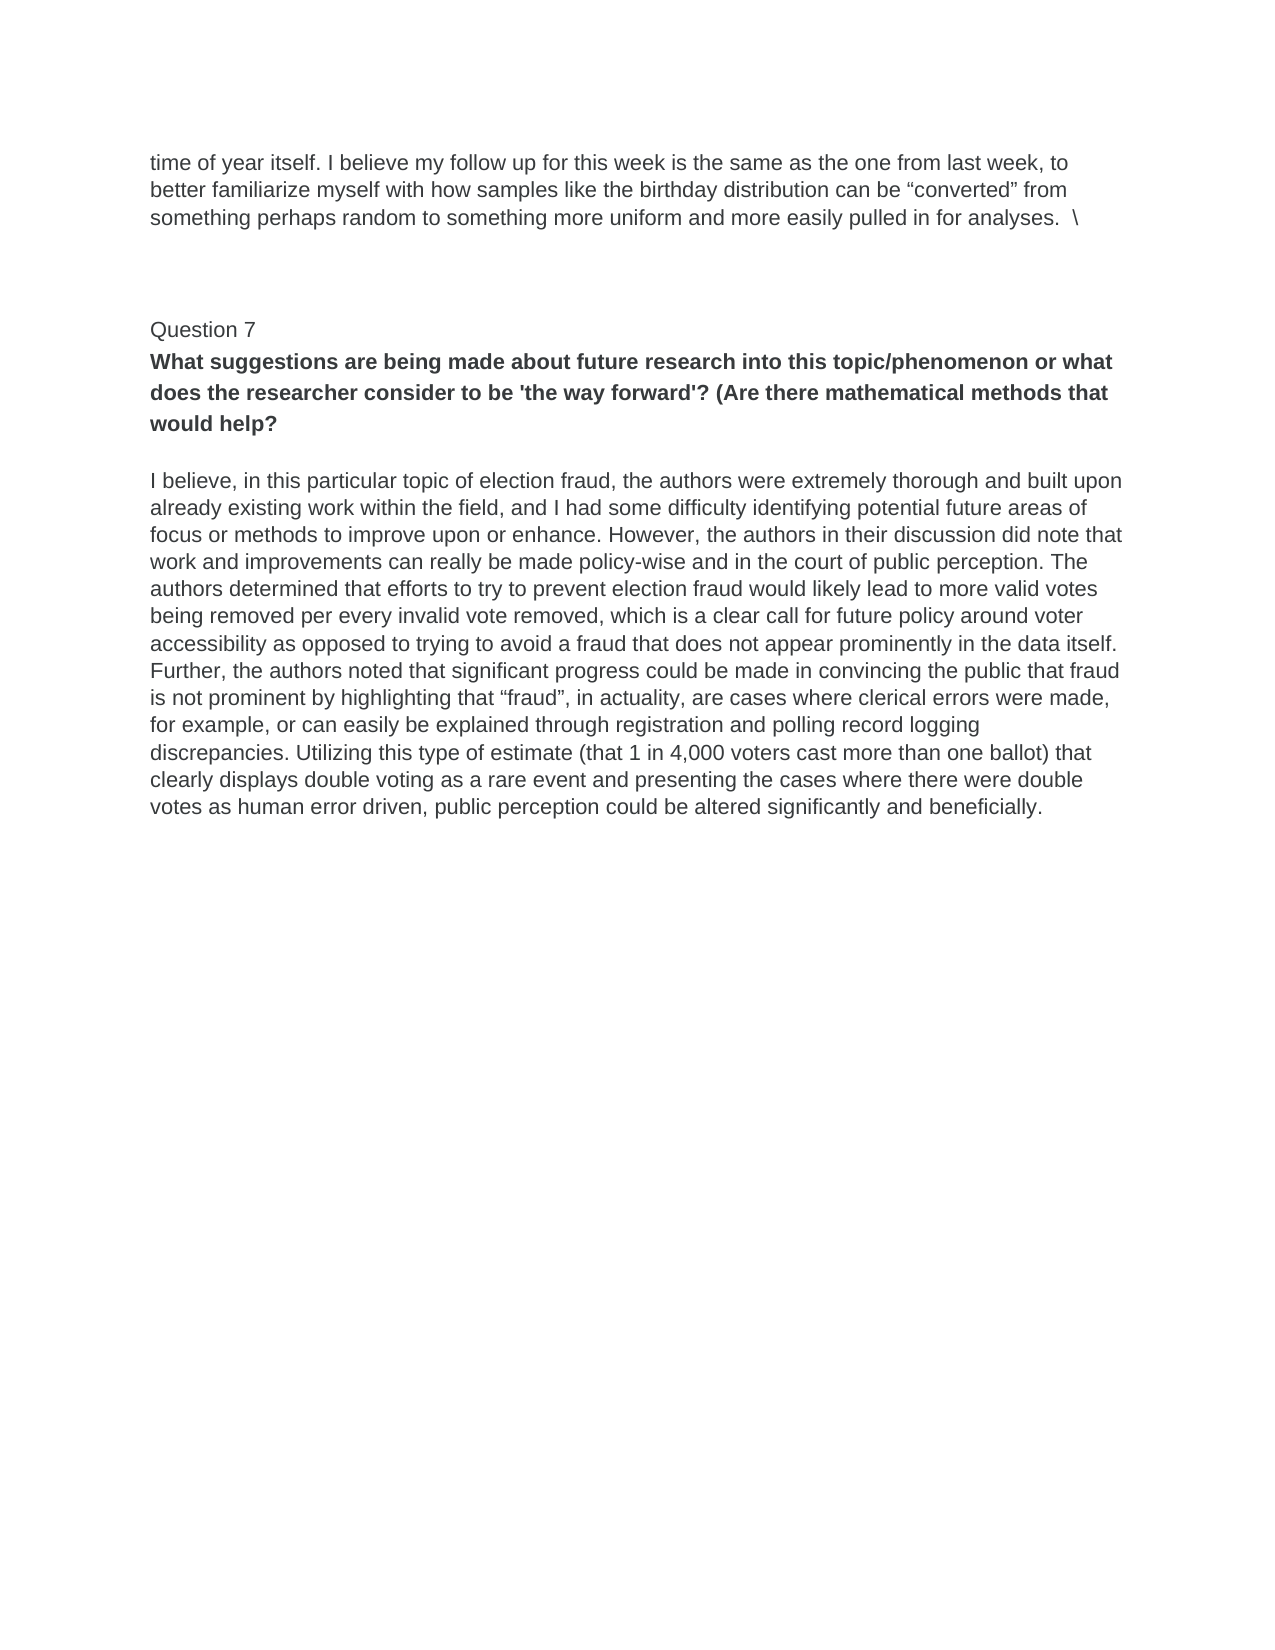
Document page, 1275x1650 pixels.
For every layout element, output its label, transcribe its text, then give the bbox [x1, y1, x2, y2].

text I believe, in this particular topic of election fraud, the authors were extremely thorough and built upon already existing work within the field, and I had some difficulty identifying potential future areas of focus or methods to improve upon or enhance. However, the authors in their discussion did note that work and improvements can really be made policy-wise and in the court of public perception. The authors determined that efforts to try to prevent election fraud would likely lead to more valid votes being removed per every invalid vote removed, which is a clear call for future policy around voter accessibility as opposed to trying to avoid a fraud that does not appear prominently in the data itself. Further, the authors noted that significant progress could be made in convincing the public that fraud is not prominent by highlighting that “fraud”, in actuality, are cases where clerical errors were made, for example, or can easily be explained through registration and polling record logging discrepancies. Utilizing this type of estimate (that 1 in 4,000 voters cast more than one ballot) that clearly displays double voting as a rare event and presenting the cases where there were double votes as human error driven, public perception could be altered significantly and beneficially. [150, 467, 1125, 819]
text What suggestions are being made about future research into this topic/phenomenon or what does the researcher consider to be 'the way forward'? (Are there mathematical methods that would help? [150, 342, 1125, 436]
text Question 7 [150, 292, 1125, 342]
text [150, 150, 1125, 229]
